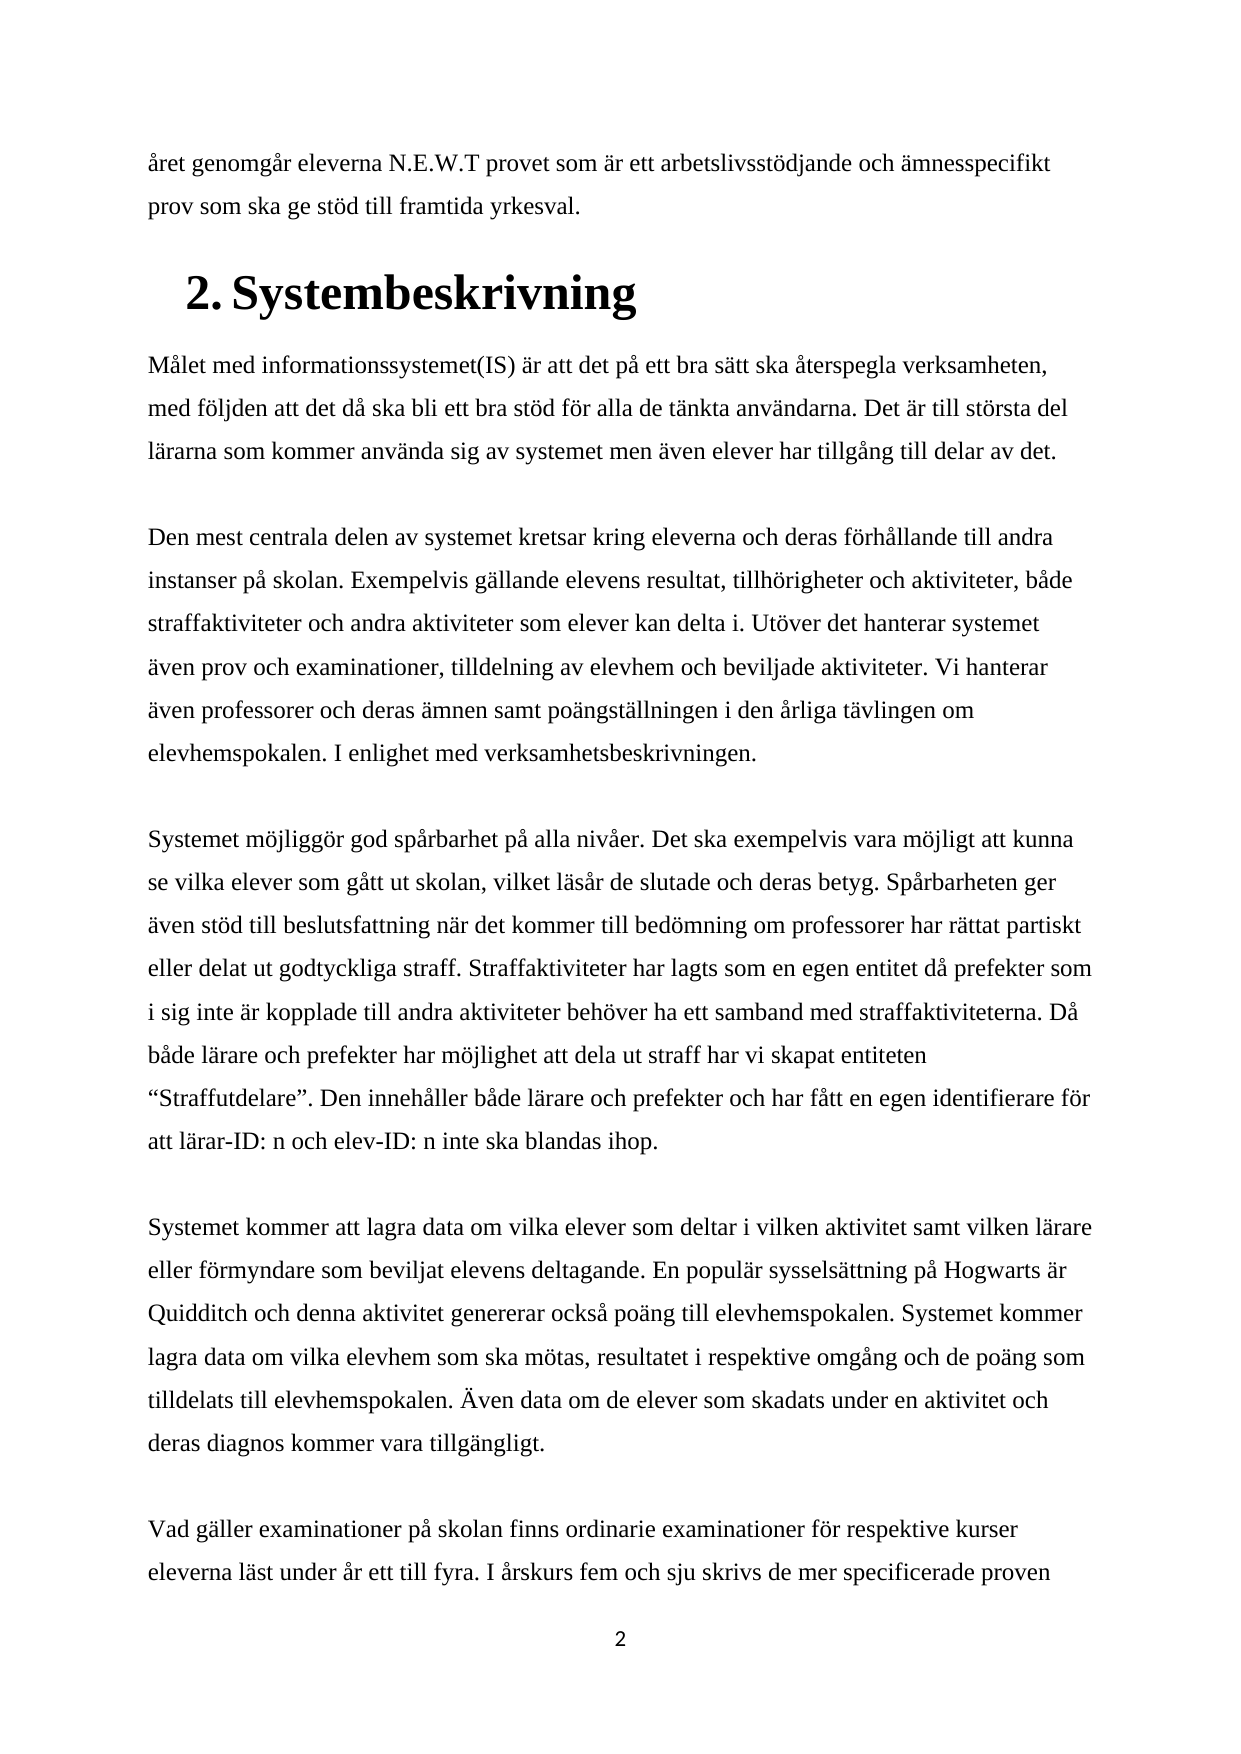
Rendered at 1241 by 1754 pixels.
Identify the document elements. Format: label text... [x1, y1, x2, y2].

text Målet med informationssystemet(IS) är att det på ett bra sätt ska återspegla verksamheten, med följden att det då ska bli ett bra stöd för alla de tänkta användarna. Det är till största del lärarna som kommer använda sig av systemet men även elever har tillgång till delar av det. [148, 350, 1093, 465]
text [148, 148, 1093, 219]
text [148, 1514, 1093, 1586]
subtitle Systembeskrivning [185, 263, 1093, 321]
text Systemet möjliggör god spårbarhet på alla nivåer. Det ska exempelvis vara möjligt att kunna se vilka elever som gått ut skolan, vilket läsår de slutade och deras betyg. Spårbarheten ger även stöd till beslutsfattning när det kommer till bedömning om professorer har rättat partiskt eller delat ut godtyckliga straff. Straffaktiviteter har lagts som en egen entitet då prefekter som i sig inte är kopplade till andra aktiviteter behöver ha ett samband med straffaktiviteterna. Då både lärare och prefekter har möjlighet att dela ut straff har vi skapat entiteten “Straffutdelare”. Den innehåller både lärare och prefekter och har fått en egen identifierare för att lärar-ID: n och elev-ID: n inte ska blandas ihop. [148, 824, 1093, 1155]
text Den mest centrala delen av systemet kretsar kring eleverna och deras förhållande till andra instanser på skolan. Exempelvis gällande elevens resultat, tillhörigheter och aktiviteter, både straffaktiviteter och andra aktiviteter som elever kan delta i. Utöver det hanterar systemet även prov och examinationer, tilldelning av elevhem och beviljade aktiviteter. Vi hanterar även professorer och deras ämnen samt poängställningen i den årliga tävlingen om elevhemspokalen. I enlighet med verksamhetsbeskrivningen. [148, 522, 1093, 767]
text Systemet kommer att lagra data om vilka elever som deltar i vilken aktivitet samt vilken lärare eller förmyndare som beviljat elevens deltagande. En populär sysselsättning på Hogwarts är Quidditch och denna aktivitet genererar också poäng till elevhemspokalen. Systemet kommer lagra data om vilka elevhem som ska mötas, resultatet i respektive omgång och de poäng som tilldelats till elevhemspokalen. Även data om de elever som skadats under en aktivitet och deras diagnos kommer vara tillgängligt. [148, 1212, 1093, 1457]
